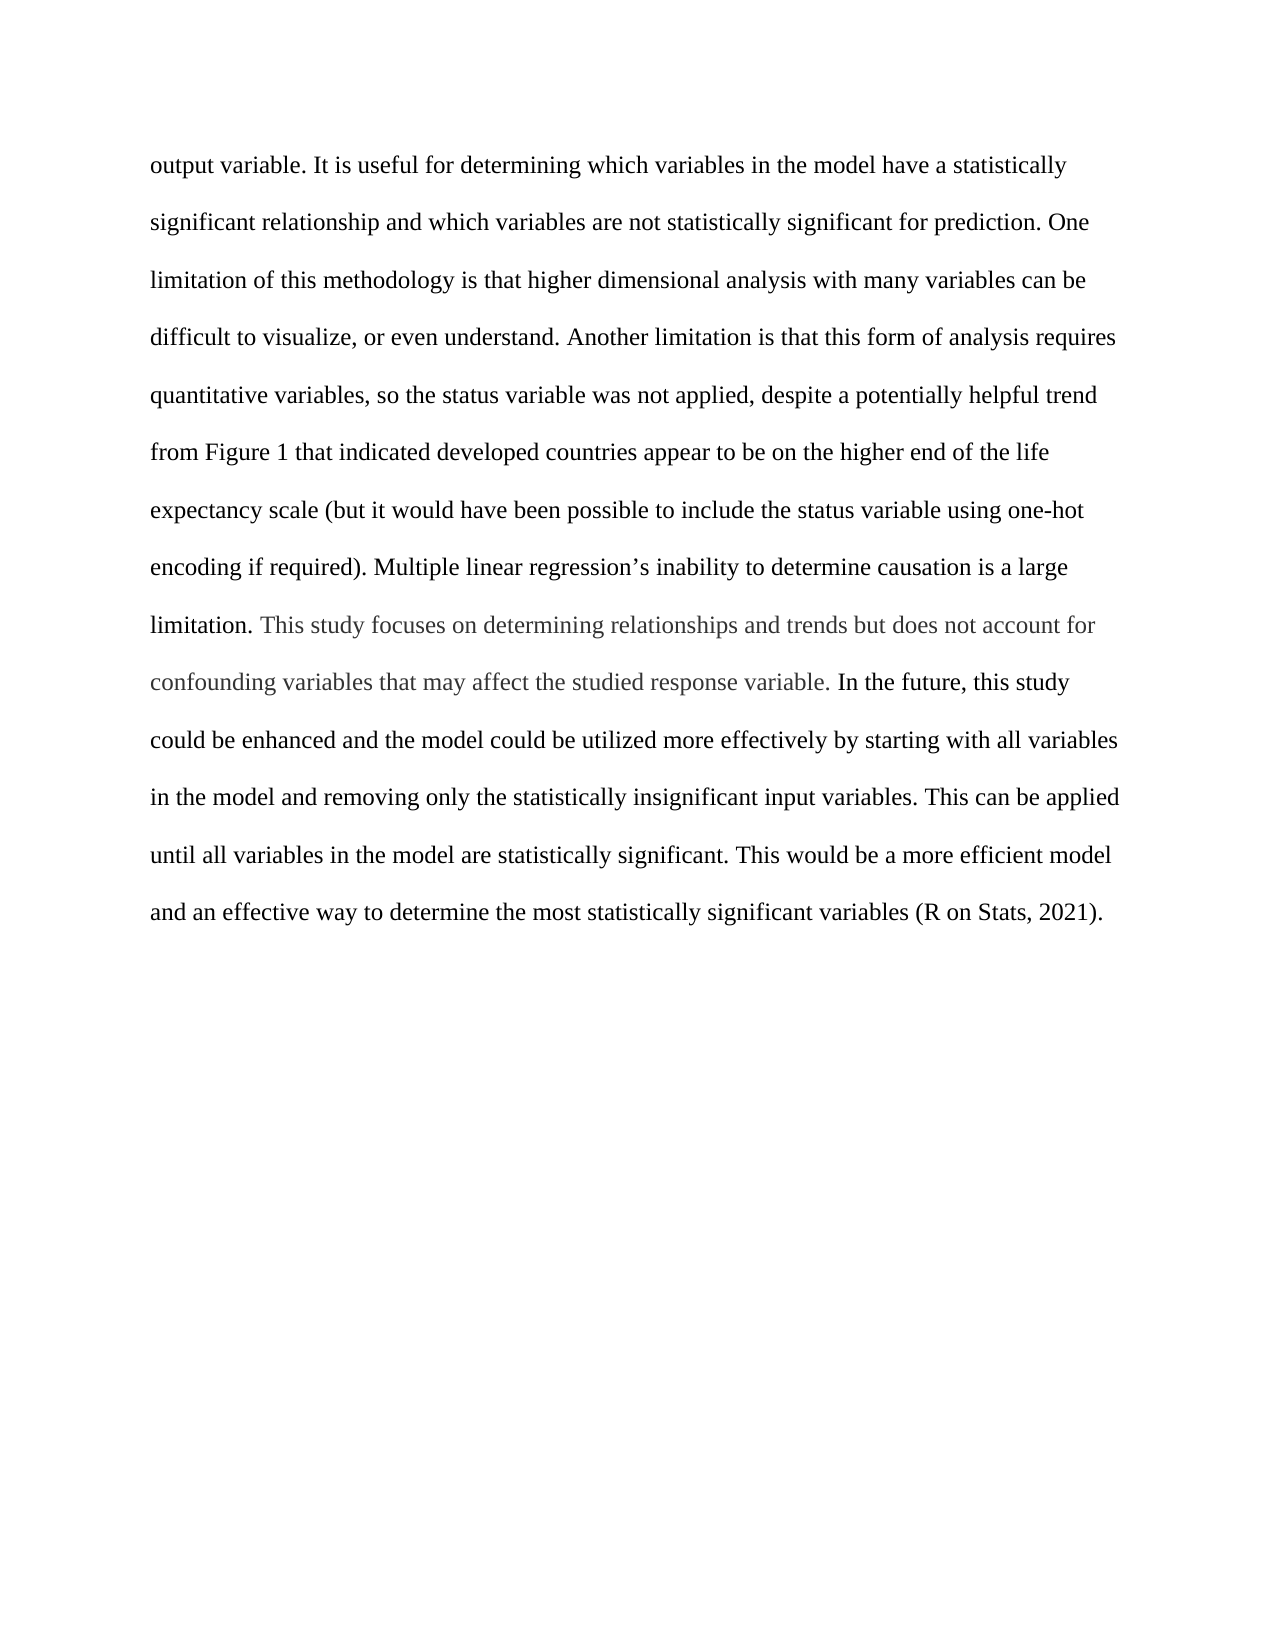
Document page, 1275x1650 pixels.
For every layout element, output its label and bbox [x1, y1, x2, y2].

text [150, 150, 1125, 926]
